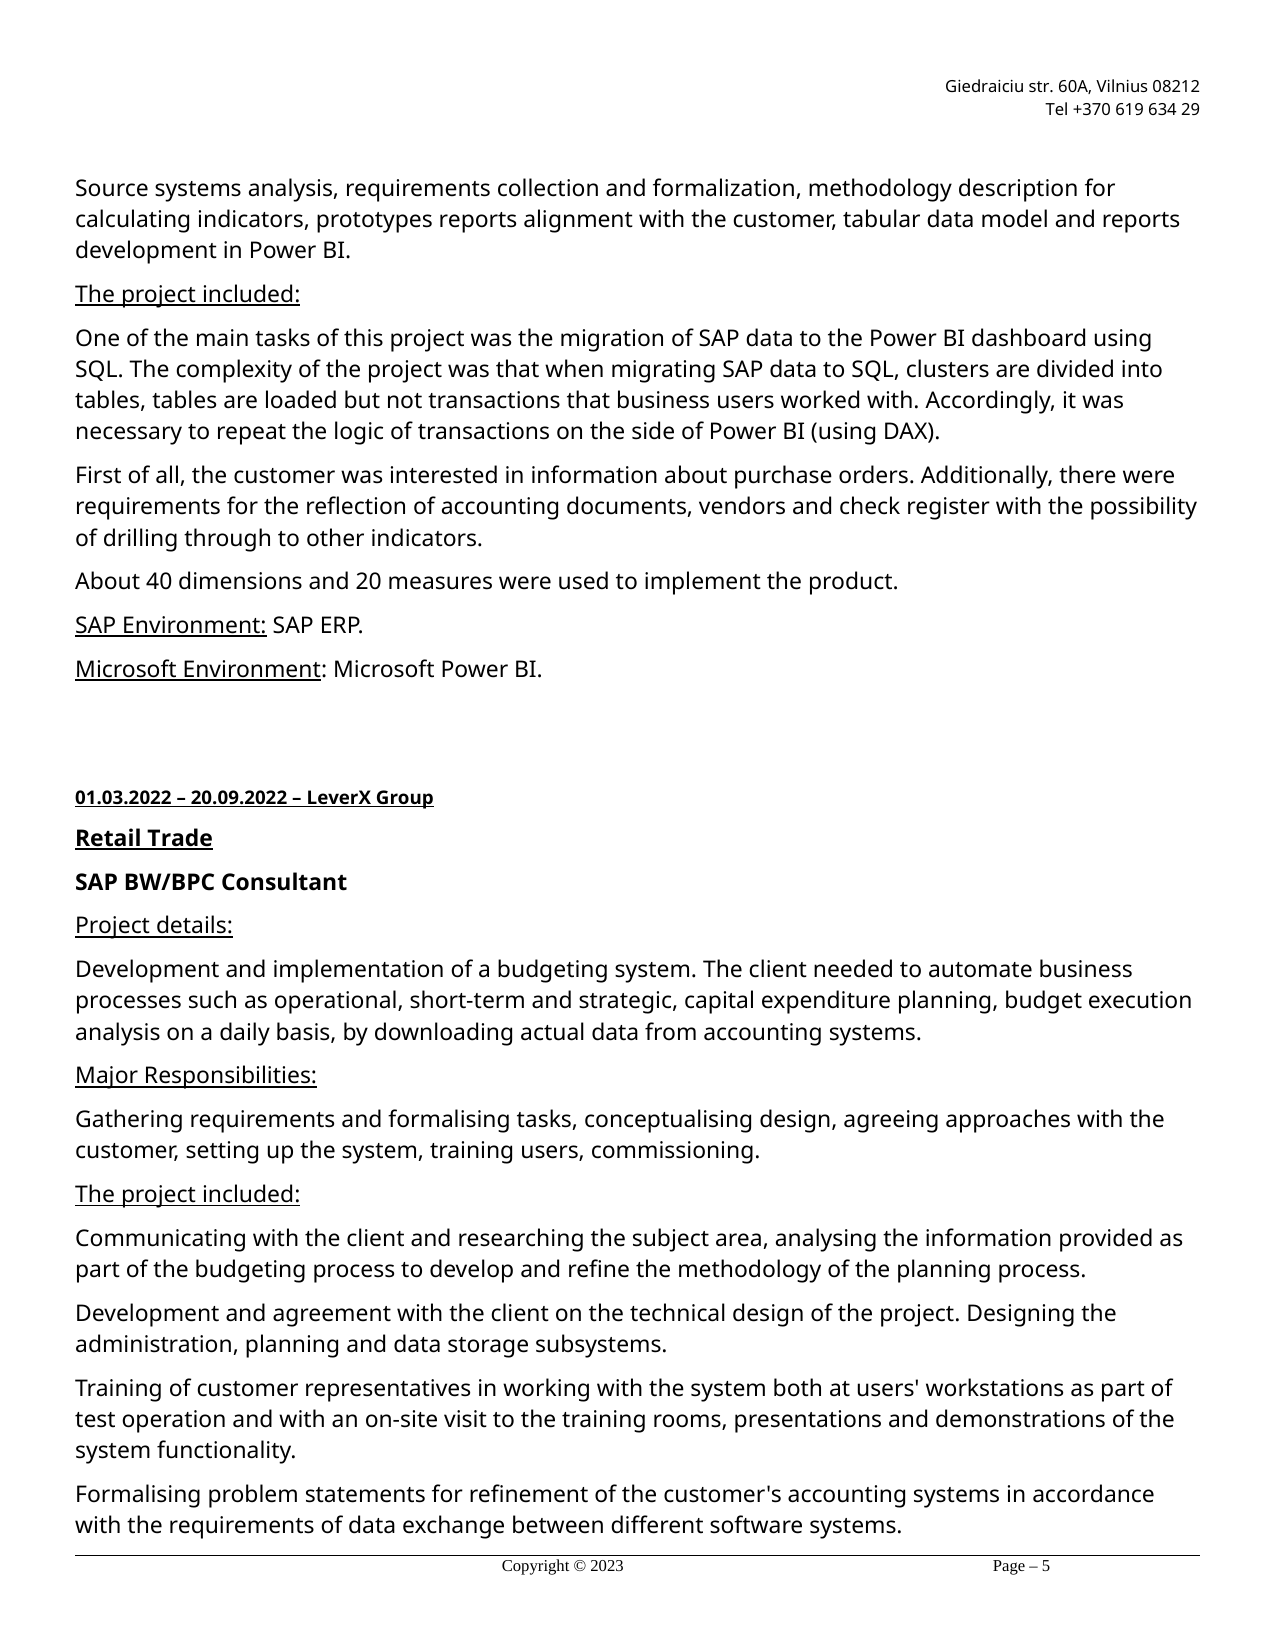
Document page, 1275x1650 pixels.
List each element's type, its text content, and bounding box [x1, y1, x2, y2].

text Development and agreement with the client on the technical design of the project. Designing the administration, planning and data storage subsystems. [75, 1297, 1200, 1359]
text 01.03.2022 – 20.09.2022 – LeverX Group [75, 784, 1200, 809]
text Source systems analysis, requirements collection and formalization, methodology description for calculating indicators, prototypes reports alignment with the customer, tabular data model and reports development in Power BI. [75, 171, 1200, 265]
text SAP BW/BPC Consultant [75, 866, 1200, 897]
text Formalising problem statements for refinement of the customer's accounting systems in accordance with the requirements of data exchange between different software systems. [75, 1478, 1200, 1541]
text Retail Trade [75, 822, 1200, 853]
text About 40 dimensions and 20 measures were used to implement the product. [75, 565, 1200, 596]
text Gathering requirements and formalising tasks, conceptualising design, agreeing approaches with the customer, setting up the system, training users, commissioning. [75, 1103, 1200, 1166]
text Major Responsibilities: [75, 1059, 1200, 1091]
text Training of customer representatives in working with the system both at users' workstations as part of test operation and with an on-site visit to the training rooms, presentations and demonstrations of the system functionality. [75, 1372, 1200, 1466]
text Communicating with the client and researching the subject area, analysing the information provided as part of the budgeting process to develop and refine the methodology of the planning process. [75, 1222, 1200, 1284]
text Project details: [75, 909, 1200, 941]
text Development and implementation of a budgeting system. The client needed to automate business processes such as operational, short-term and strategic, capital expenditure planning, budget execution analysis on a daily basis, by downloading actual data from accounting systems. [75, 953, 1200, 1047]
text The project included: [75, 278, 1200, 309]
text The project included: [75, 1178, 1200, 1209]
text First of all, the customer was interested in information about purchase orders. Additionally, there were requirements for the reflection of accounting documents, vendors and check register with the possibility of drilling through to other indicators. [75, 459, 1200, 553]
text Microsoft Environment: Microsoft Power BI. [75, 653, 1200, 684]
text SAP Environment: SAP ERP. [75, 609, 1200, 640]
text One of the main tasks of this project was the migration of SAP data to the Power BI dashboard using SQL. The complexity of the project was that when migrating SAP data to SQL, clusters are divided into tables, tables are loaded but not transactions that business users worked with. Accordingly, it was necessary to repeat the logic of transactions on the side of Power BI (using DAX). [75, 321, 1200, 446]
